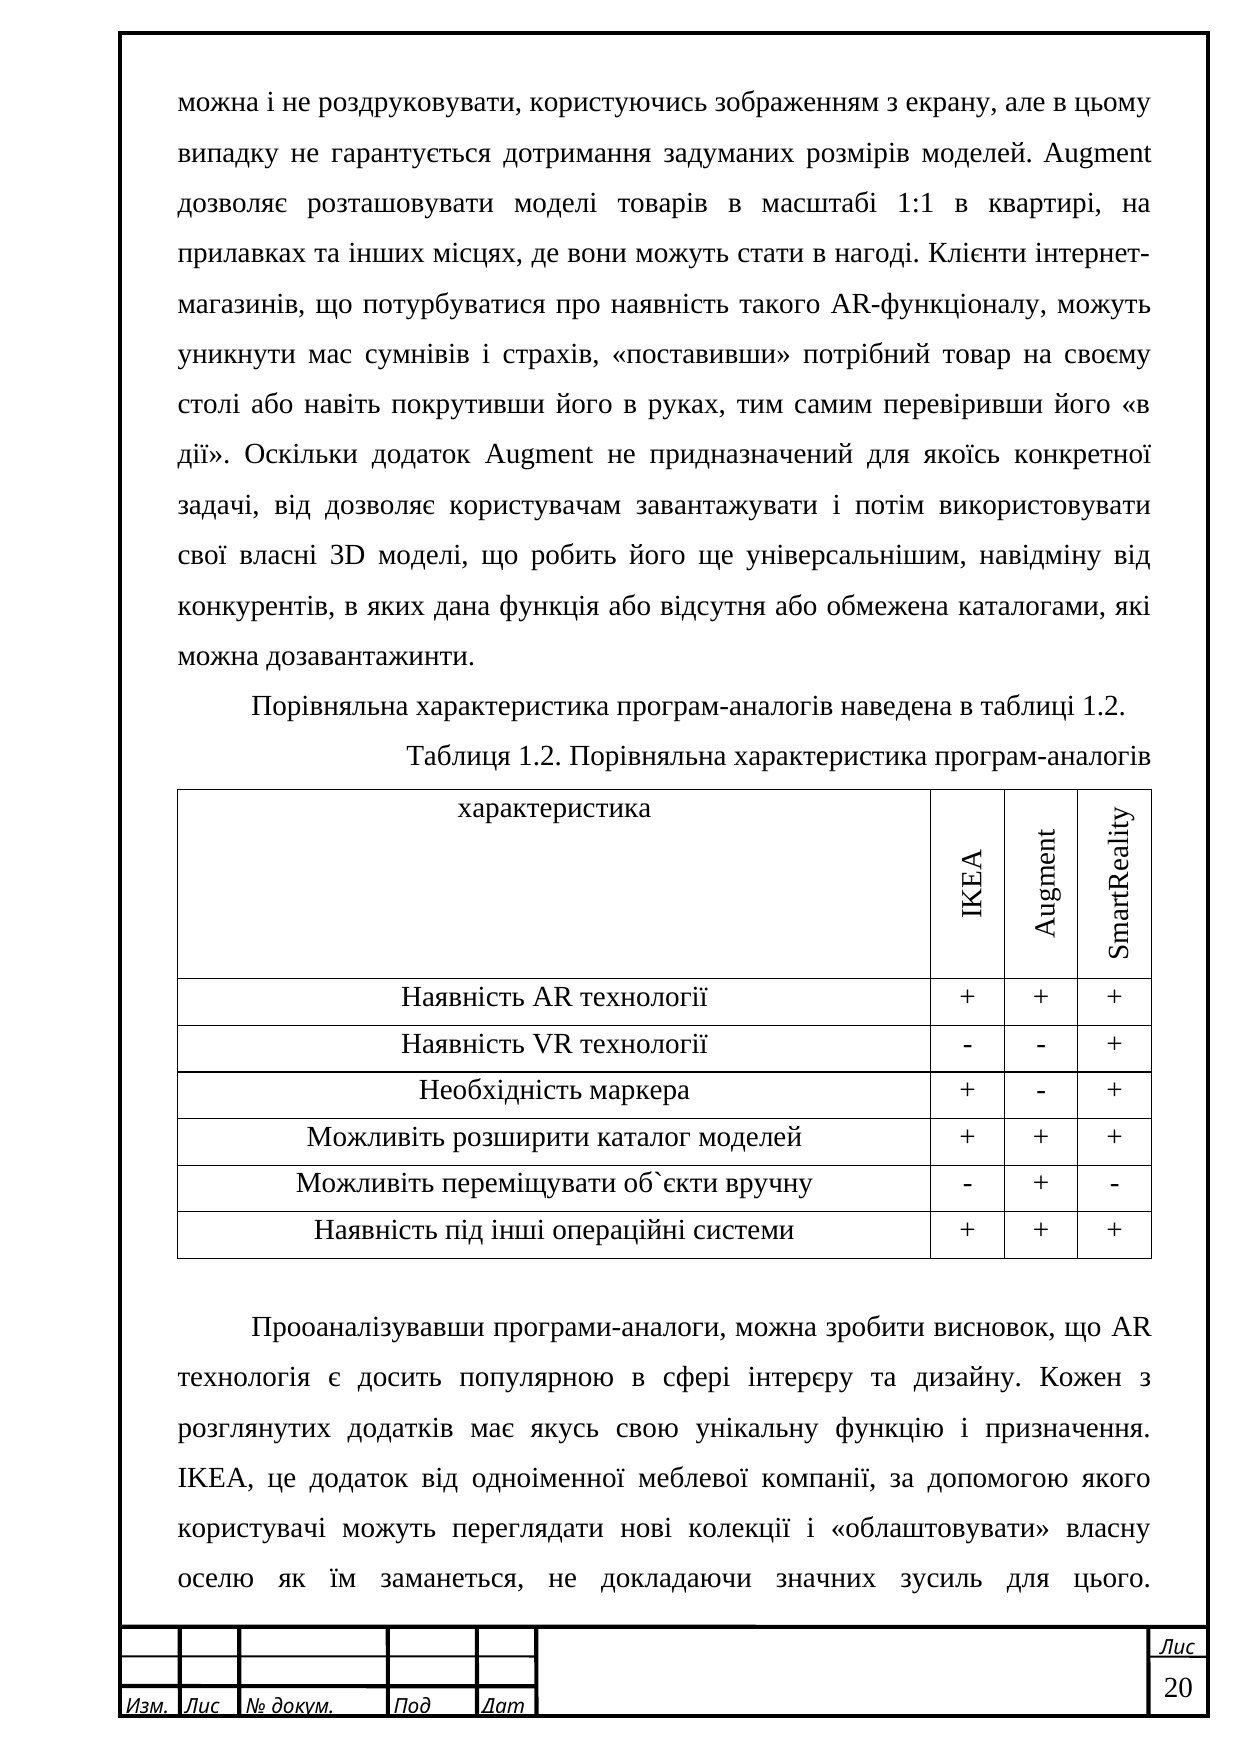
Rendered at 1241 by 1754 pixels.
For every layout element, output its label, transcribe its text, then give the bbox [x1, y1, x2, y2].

table_cell + [1078, 1212, 1151, 1258]
table_header SmartReality [1078, 790, 1151, 978]
table_cell Можливіть розширити каталог моделей [178, 1119, 930, 1164]
table_cell + [1005, 1166, 1077, 1211]
table_cell + [1078, 1073, 1151, 1118]
table_cell - [1005, 1026, 1077, 1071]
table_header характеристика [178, 790, 930, 978]
table_cell Наявність під інші операційні системи [178, 1212, 930, 1258]
table_cell Наявність VR технології [178, 1026, 930, 1071]
table_cell + [1005, 1212, 1077, 1258]
table_cell Можливіть переміщувати об`єкти вручну [178, 1166, 930, 1211]
table_cell + [1078, 1119, 1151, 1164]
table_cell - [1005, 1073, 1077, 1118]
table_cell + [931, 1212, 1004, 1258]
table_cell - [1078, 1166, 1151, 1211]
table_cell + [1078, 979, 1151, 1025]
text Порівняльна характеристика програм-аналогів наведена в таблиці 1.2. [177, 688, 1152, 722]
table_header Augment [1005, 790, 1077, 978]
table_cell - [931, 1166, 1004, 1211]
table_cell - [931, 1026, 1004, 1071]
table_cell + [1078, 1026, 1151, 1071]
text Таблиця 1.2. Порівняльна характеристика програм-аналогів [177, 738, 1152, 772]
table_cell Наявність AR технології [178, 979, 930, 1025]
table_cell + [1005, 979, 1077, 1025]
table_cell + [1005, 1119, 1077, 1164]
table_cell Необхідність маркера [178, 1073, 930, 1118]
table_cell + [931, 1073, 1004, 1118]
table_cell + [931, 979, 1004, 1025]
table_cell + [931, 1119, 1004, 1164]
table_header IKEA [931, 790, 1004, 978]
